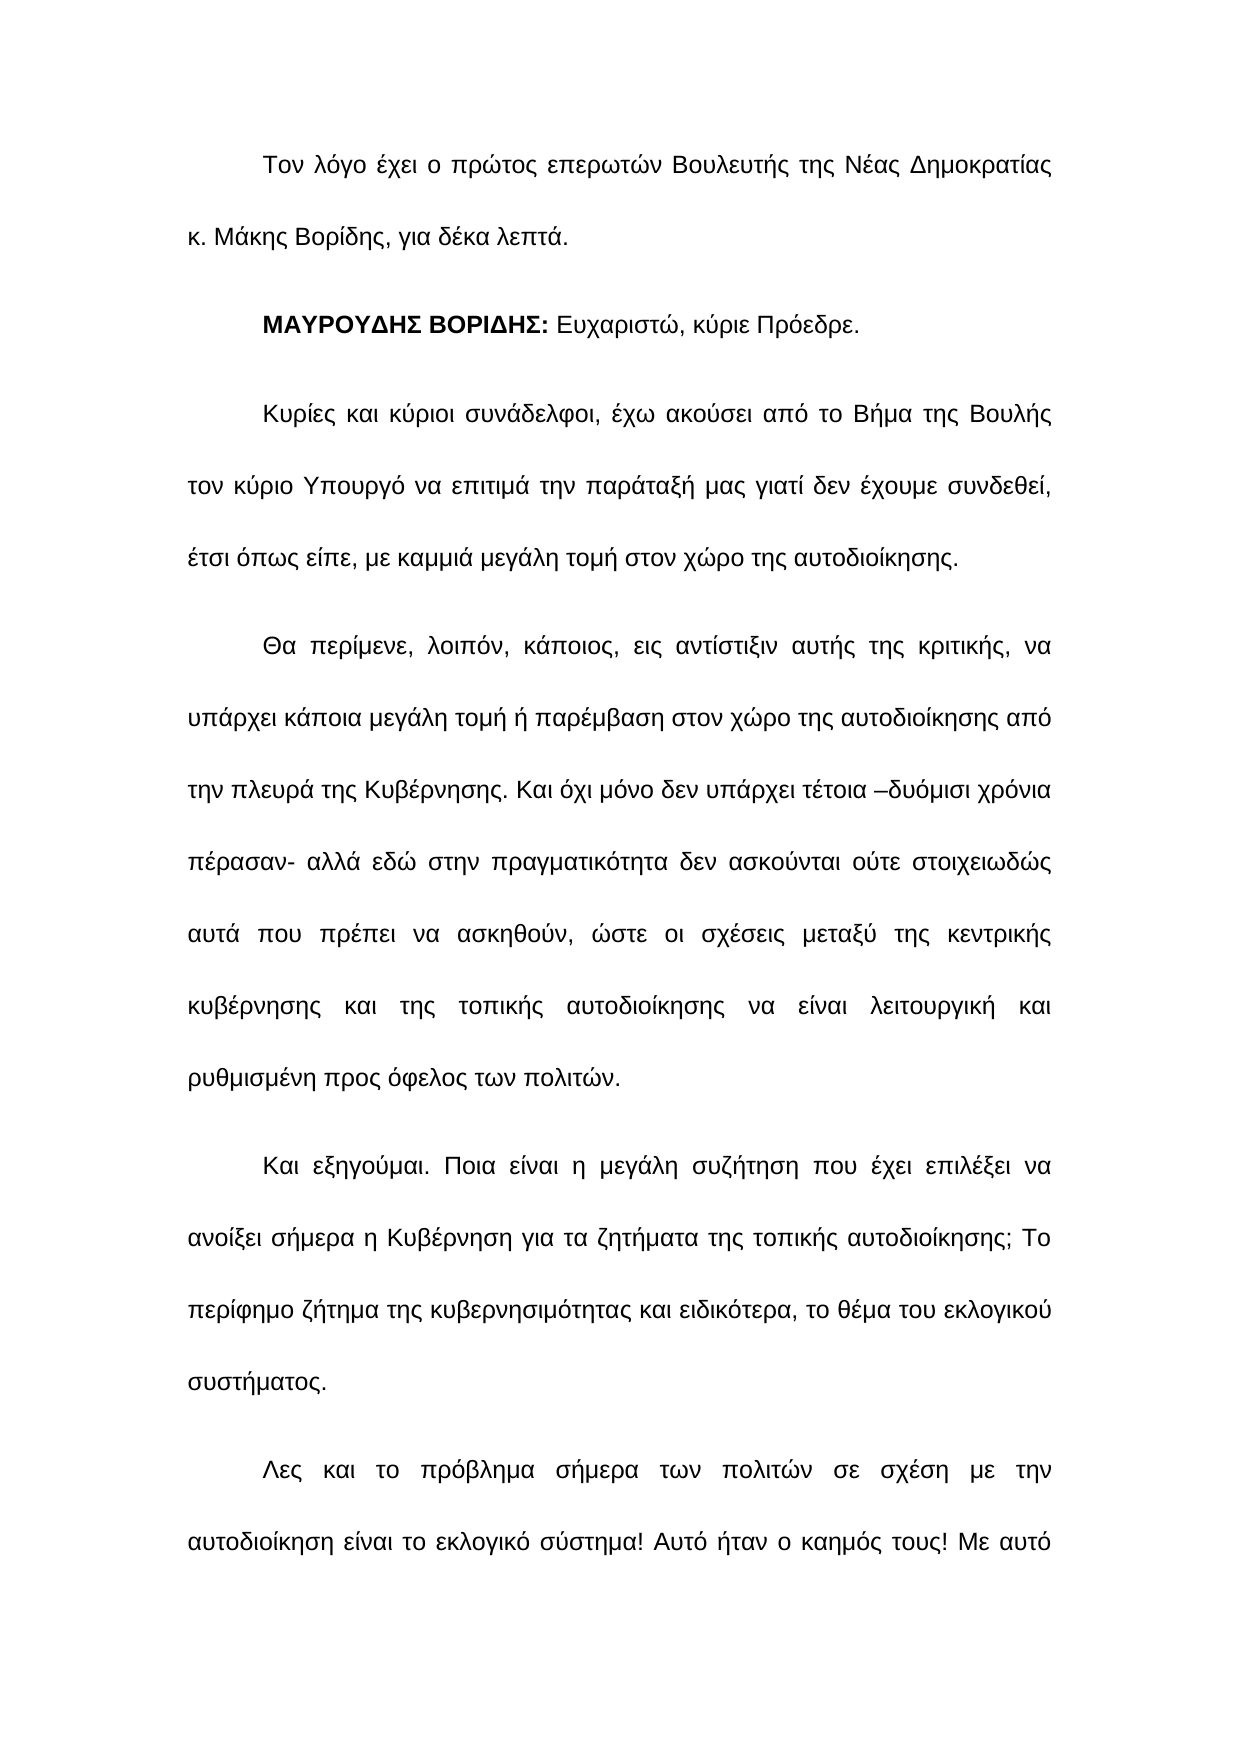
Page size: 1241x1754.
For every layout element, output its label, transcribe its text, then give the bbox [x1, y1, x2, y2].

text Θα περίμενε, λοιπόν, κάποιος, εις αντίστιξιν αυτής της κριτικής, να υπάρχει κάποια μεγάλη τομή ή παρέμβαση στον χώρο της αυτοδιοίκησης από την πλευρά της Κυβέρνησης. Και όχι μόνο δεν υπάρχει τέτοια –δυόμισι χρόνια πέρασαν- αλλά εδώ στην πραγματικότητα δεν ασκούνται ούτε στοιχειωδώς αυτά που πρέπει να ασκηθούν, ώστε οι σχέσεις μεταξύ της κεντρικής κυβέρνησης και της τοπικής αυτοδιοίκησης να είναι λειτουργική και ρυθμισμένη προς όφελος των πολιτών. [187, 631, 1053, 1091]
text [187, 1455, 1053, 1556]
text Κυρίες και κύριοι συνάδελφοι, έχω ακούσει από το Βήμα της Βουλής τον κύριο Υπουργό να επιτιμά την παράταξή μας γιατί δεν έχουμε συνδεθεί, έτσι όπως είπε, με καμμιά μεγάλη τομή στον χώρο της αυτοδιοίκησης. [187, 399, 1053, 571]
text ΜΑΥΡΟΥΔΗΣ ΒΟΡΙΔΗΣ: Ευχαριστώ, κύριε Πρόεδρε. [187, 310, 1053, 339]
text Και εξηγούμαι. Ποια είναι η μεγάλη συζήτηση που έχει επιλέξει να ανοίξει σήμερα η Κυβέρνηση για τα ζητήματα της τοπικής αυτοδιοίκησης; Το περίφημο ζήτημα της κυβερνησιμότητας και ειδικότερα, το θέμα του εκλογικού συστήματος. [187, 1151, 1053, 1395]
text Τον λόγο έχει ο πρώτος επερωτών Βουλευτής της Νέας Δημοκρατίας κ. Μάκης Βορίδης, για δέκα λεπτά. [187, 150, 1053, 251]
